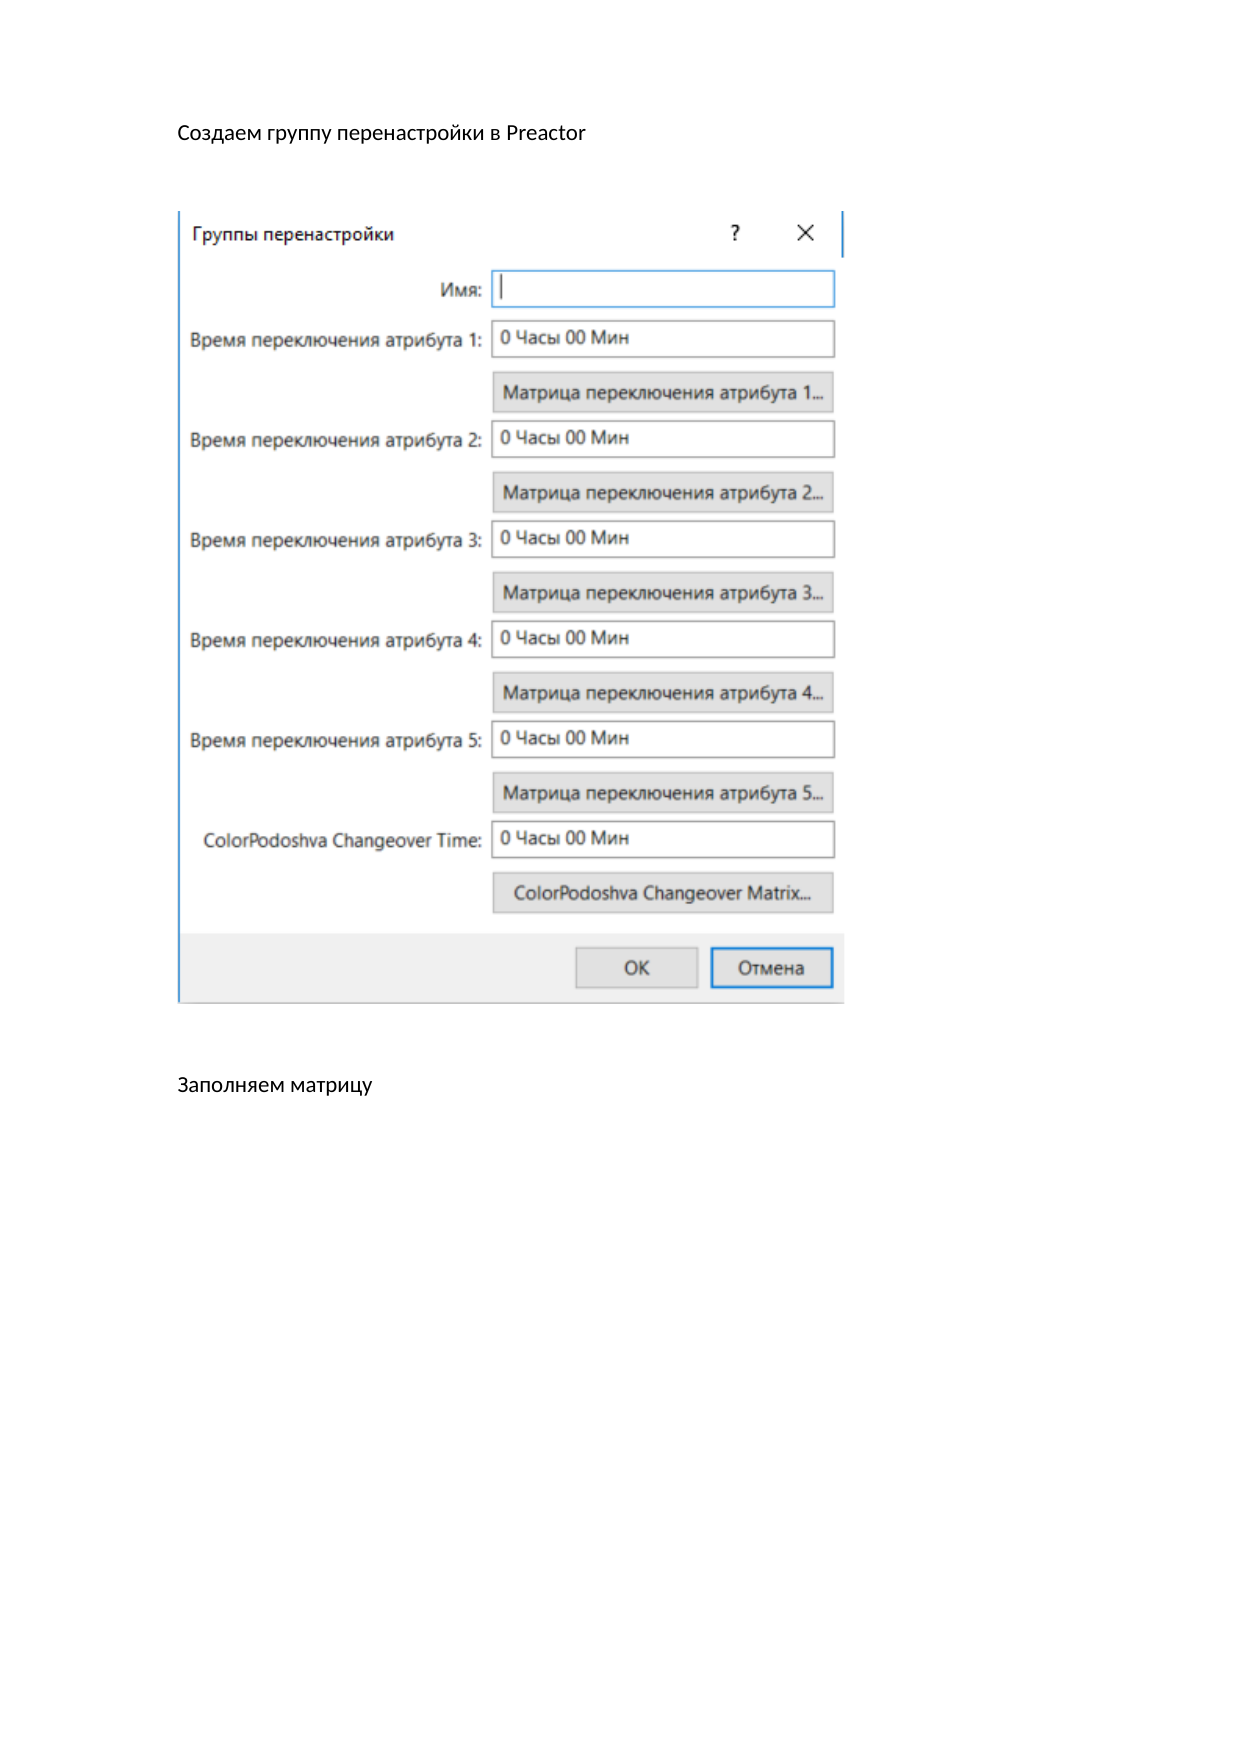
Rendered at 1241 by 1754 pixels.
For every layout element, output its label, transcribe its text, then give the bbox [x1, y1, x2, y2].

text Заполняем матрицу [177, 1070, 1152, 1098]
text Создаем группу перенастройки в Preactor [177, 118, 1152, 146]
picture [177, 211, 845, 1004]
